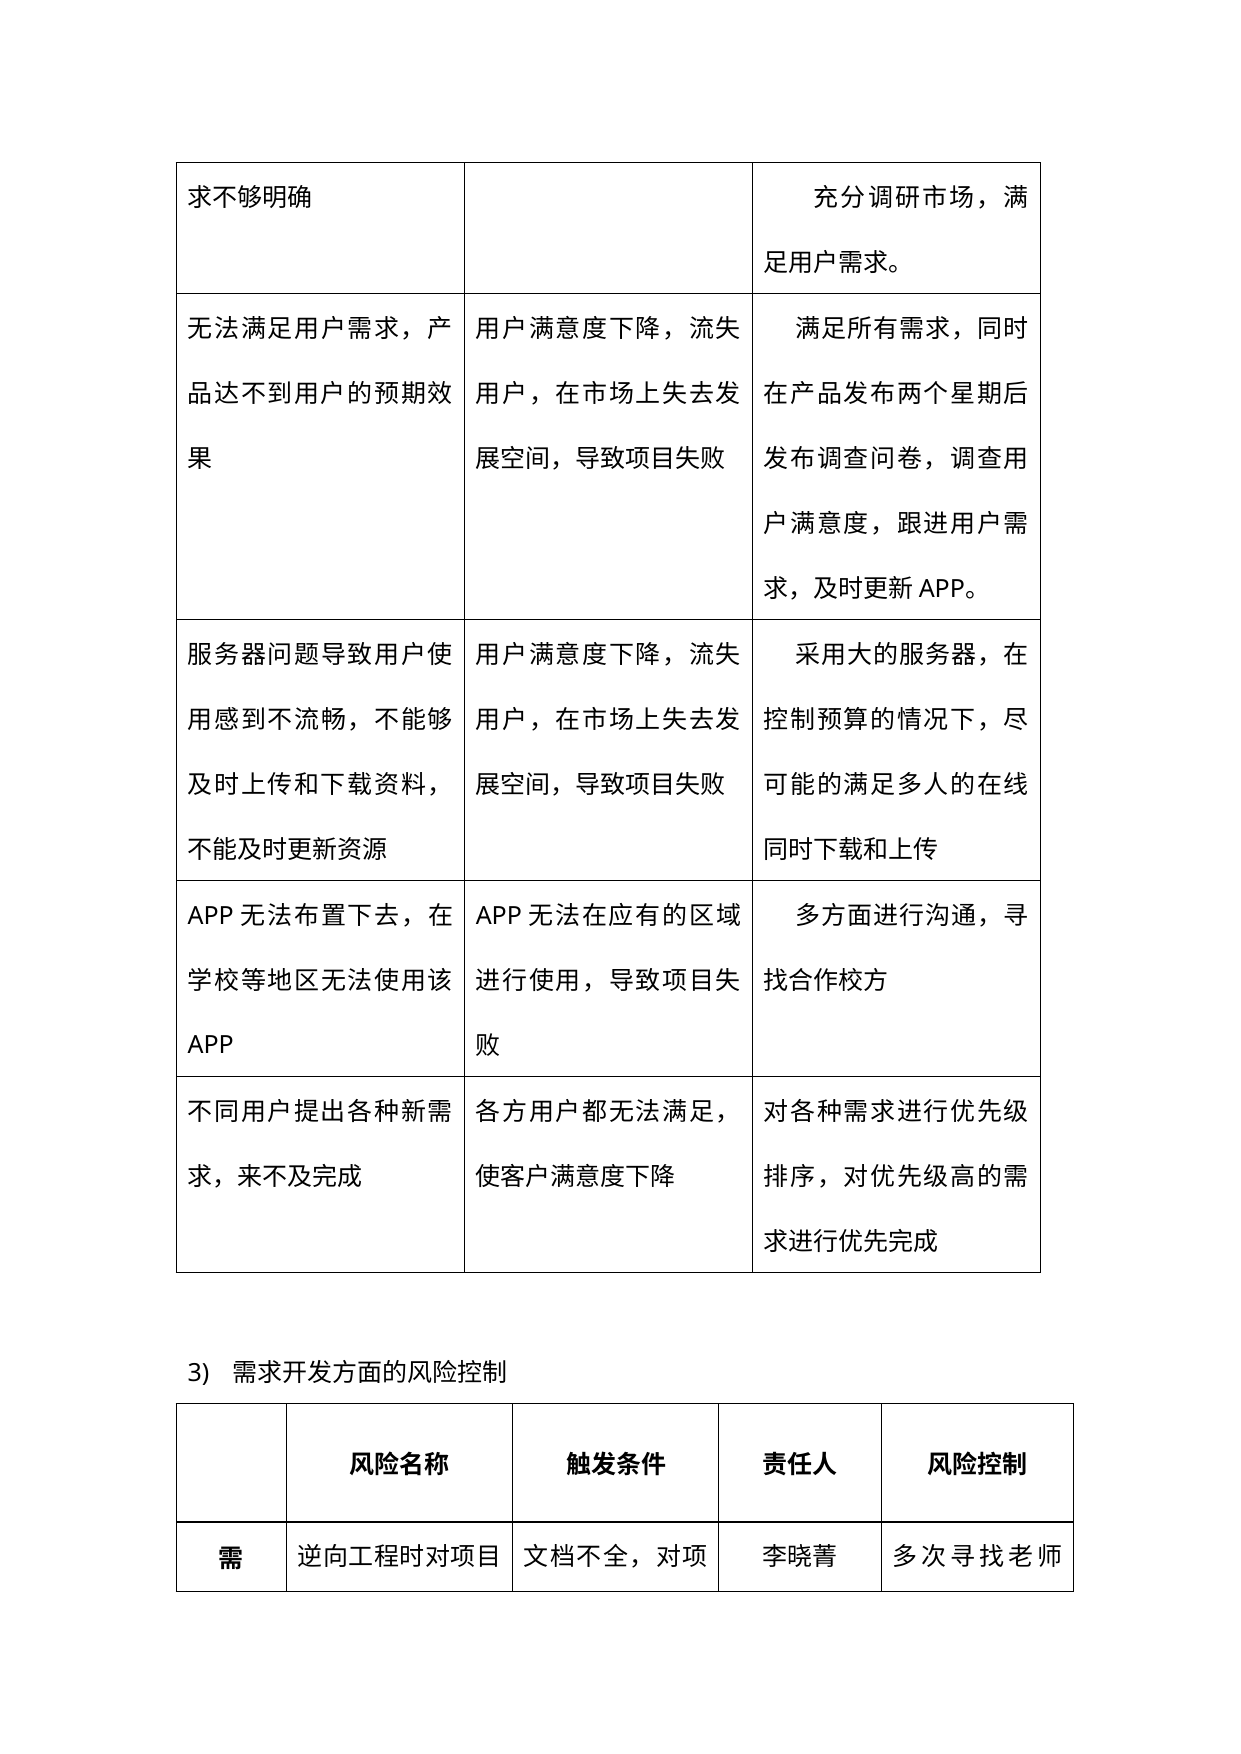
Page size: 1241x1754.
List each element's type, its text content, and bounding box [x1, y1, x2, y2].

table_cell 对各种需求进行优先级排序，对优先级高的需求进行优先完成 [753, 1077, 1040, 1272]
table_cell 不同用户提出各种新需求，来不及完成 [177, 1077, 464, 1272]
table_header 责任人 [719, 1404, 881, 1521]
list 需求开发方面的风险控制 [187, 1338, 1053, 1403]
table_cell 采用大的服务器，在控制预算的情况下，尽可能的满足多人的在线同时下载和上传 [753, 620, 1040, 880]
table_cell 多次寻找老师确认 [882, 1523, 1073, 1591]
table_cell 各方用户都无法满足，使客户满意度下降 [465, 1077, 752, 1272]
table_cell APP无法在应有的区域进行使用，导致项目失败 [465, 881, 752, 1076]
table_cell 多方面进行沟通，寻找合作校方 [753, 881, 1040, 1076]
table_cell 文档不全，对项目仅有部分了解 [513, 1523, 718, 1591]
table_cell 李晓菁 [719, 1523, 881, 1591]
table_cell APP无法布置下去，在学校等地区无法使用该APP [177, 881, 464, 1076]
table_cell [177, 163, 464, 293]
table_header [177, 1404, 286, 1521]
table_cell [465, 163, 752, 293]
table_header 触发条件 [513, 1404, 718, 1521]
table_cell 逆向工程时对项目理解不充分 [287, 1523, 512, 1591]
table_cell 服务器问题导致用户使用感到不流畅，不能够及时上传和下载资料，不能及时更新资源 [177, 620, 464, 880]
table_header 风险控制 [882, 1404, 1073, 1521]
table_cell 用户满意度下降，流失用户，在市场上失去发展空间，导致项目失败 [465, 620, 752, 880]
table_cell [753, 163, 1040, 293]
table_cell 需 求 获 取 [177, 1523, 286, 1591]
table_header 风险名称 [287, 1404, 512, 1521]
table_cell 满足所有需求，同时在产品发布两个星期后发布调查问卷，调查用户满意度，跟进用户需求，及时更新APP。 [753, 294, 1040, 619]
table_cell 用户满意度下降，流失用户，在市场上失去发展空间，导致项目失败 [465, 294, 752, 619]
table_cell 无法满足用户需求，产品达不到用户的预期效果 [177, 294, 464, 619]
